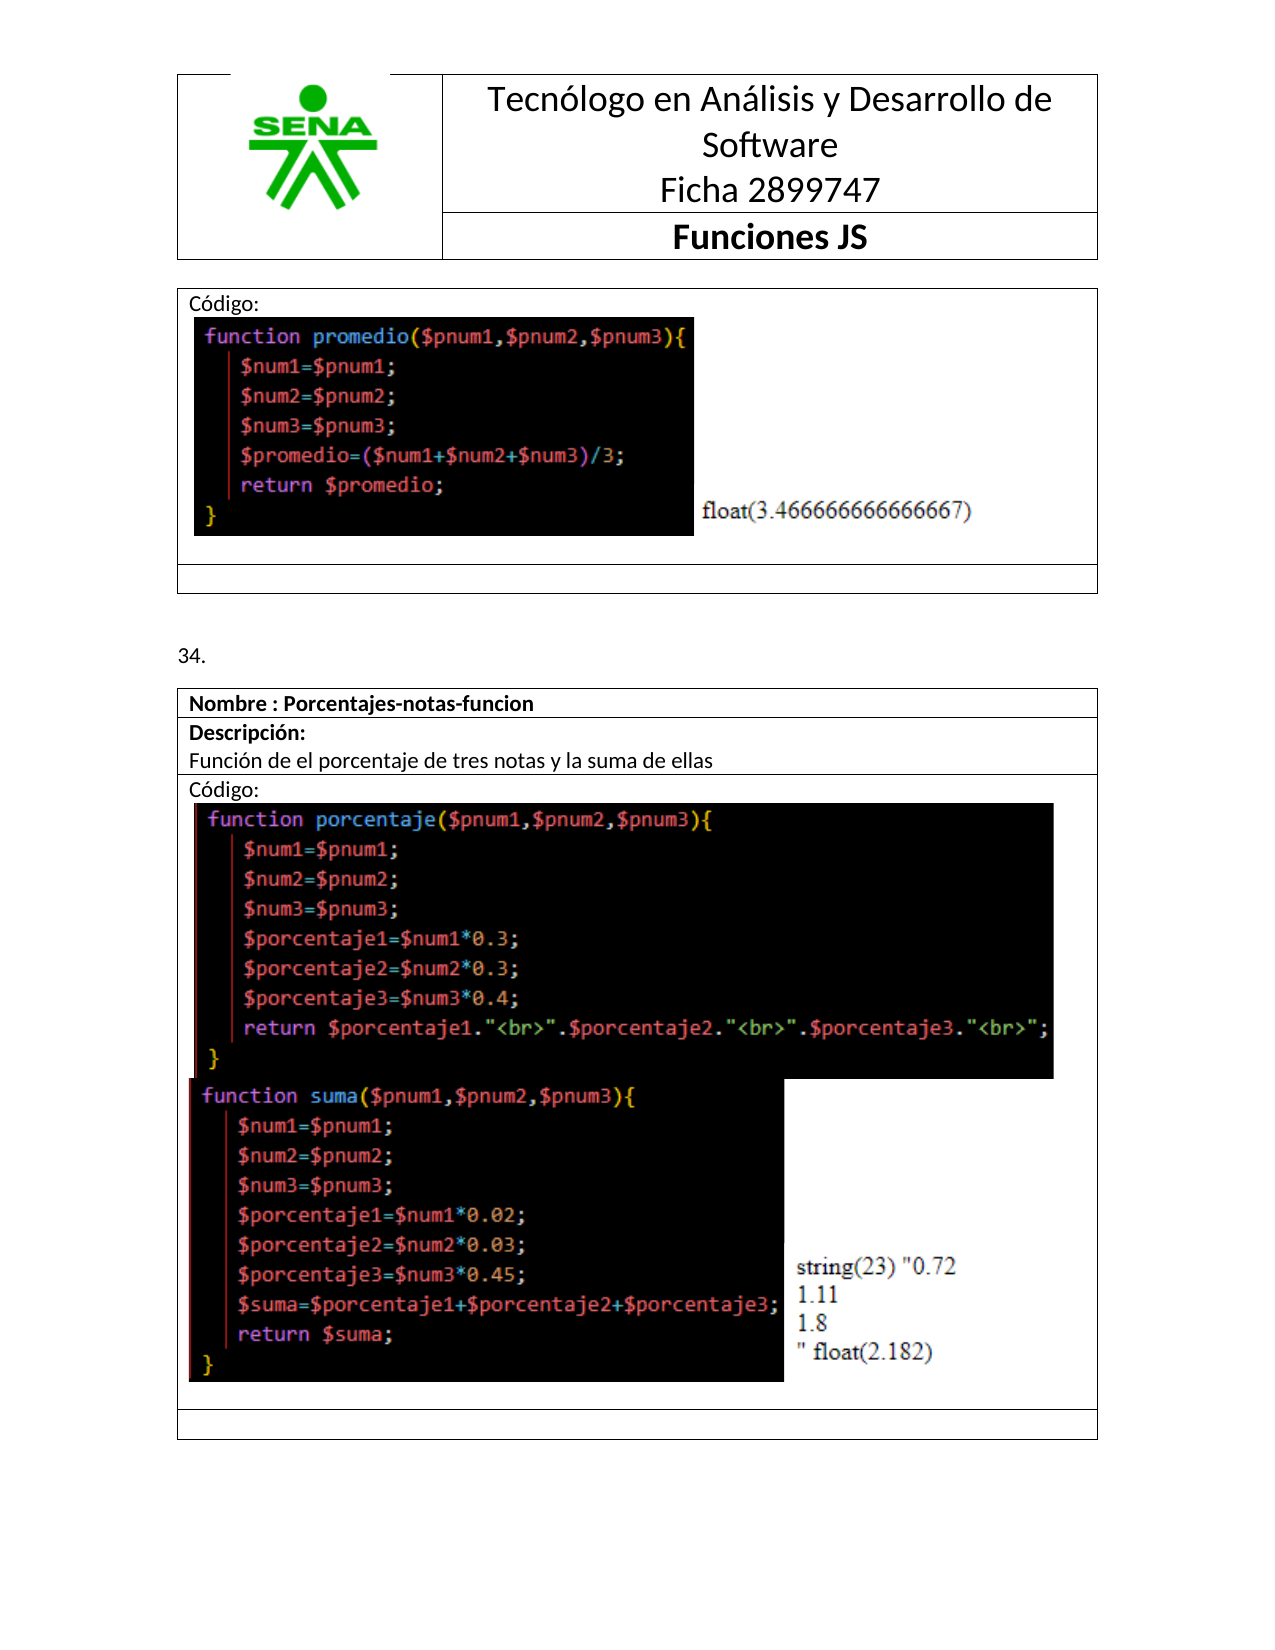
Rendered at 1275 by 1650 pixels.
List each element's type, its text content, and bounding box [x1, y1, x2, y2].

table_cell Código: [178, 289, 1097, 564]
picture [194, 317, 981, 536]
table_cell [178, 565, 1097, 593]
picture [188, 803, 1054, 1382]
text 34. [177, 641, 1098, 669]
table_header Nombre : Porcentajes-notas-funcion [178, 689, 1097, 717]
table_cell Código: [178, 775, 1097, 1409]
table_cell Descripción: Función de el porcentaje de tres notas y la suma de ellas [178, 718, 1097, 774]
table_cell [178, 1410, 1097, 1438]
picture [230, 74, 390, 226]
